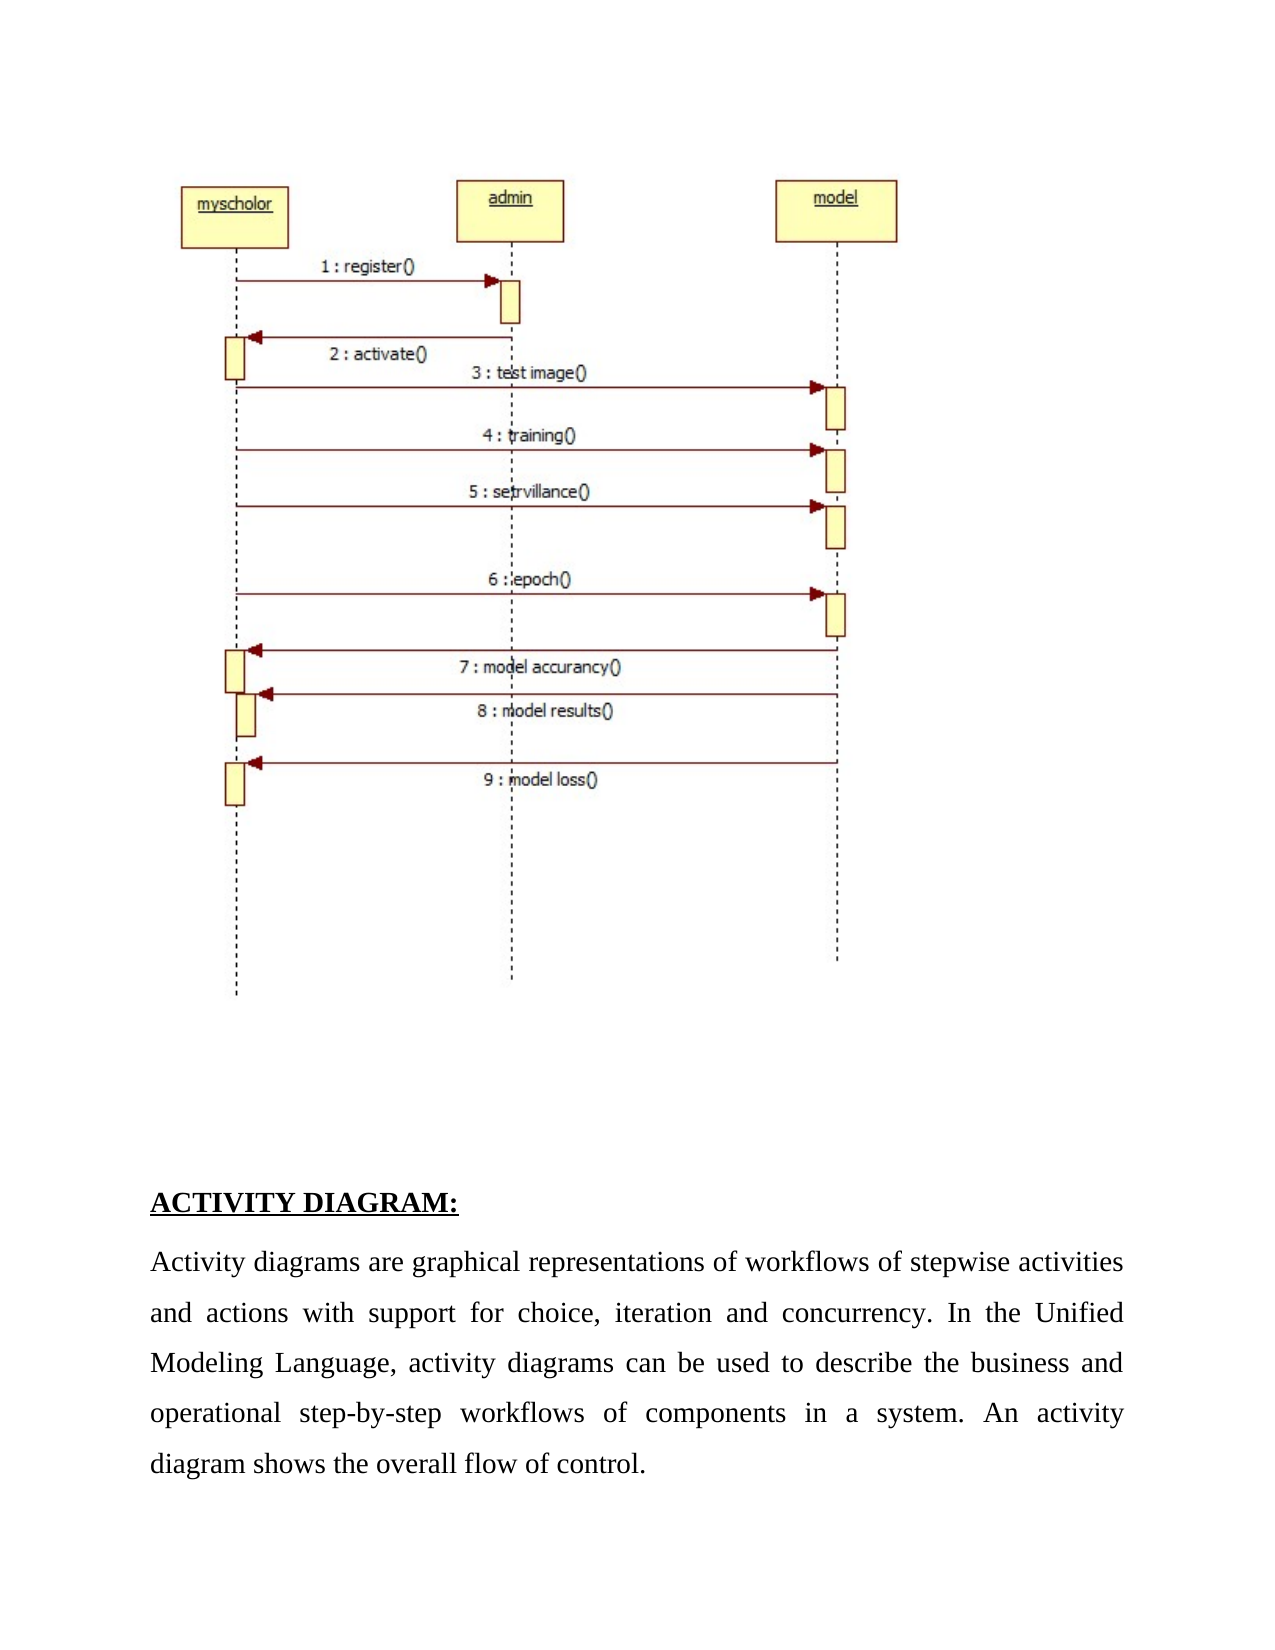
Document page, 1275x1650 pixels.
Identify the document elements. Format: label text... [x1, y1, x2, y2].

picture [150, 150, 929, 1027]
text ACTIVITY DIAGRAM: [150, 1185, 1125, 1219]
text Activity diagrams are graphical representations of workflows of stepwise activities and actions with support for choice, iteration and concurrency. In the Unified Modeling Language, activity diagrams can be used to describe the business and operational step-by-step workflows of components in a system. An activity diagram shows the overall flow of control. [150, 1244, 1125, 1479]
